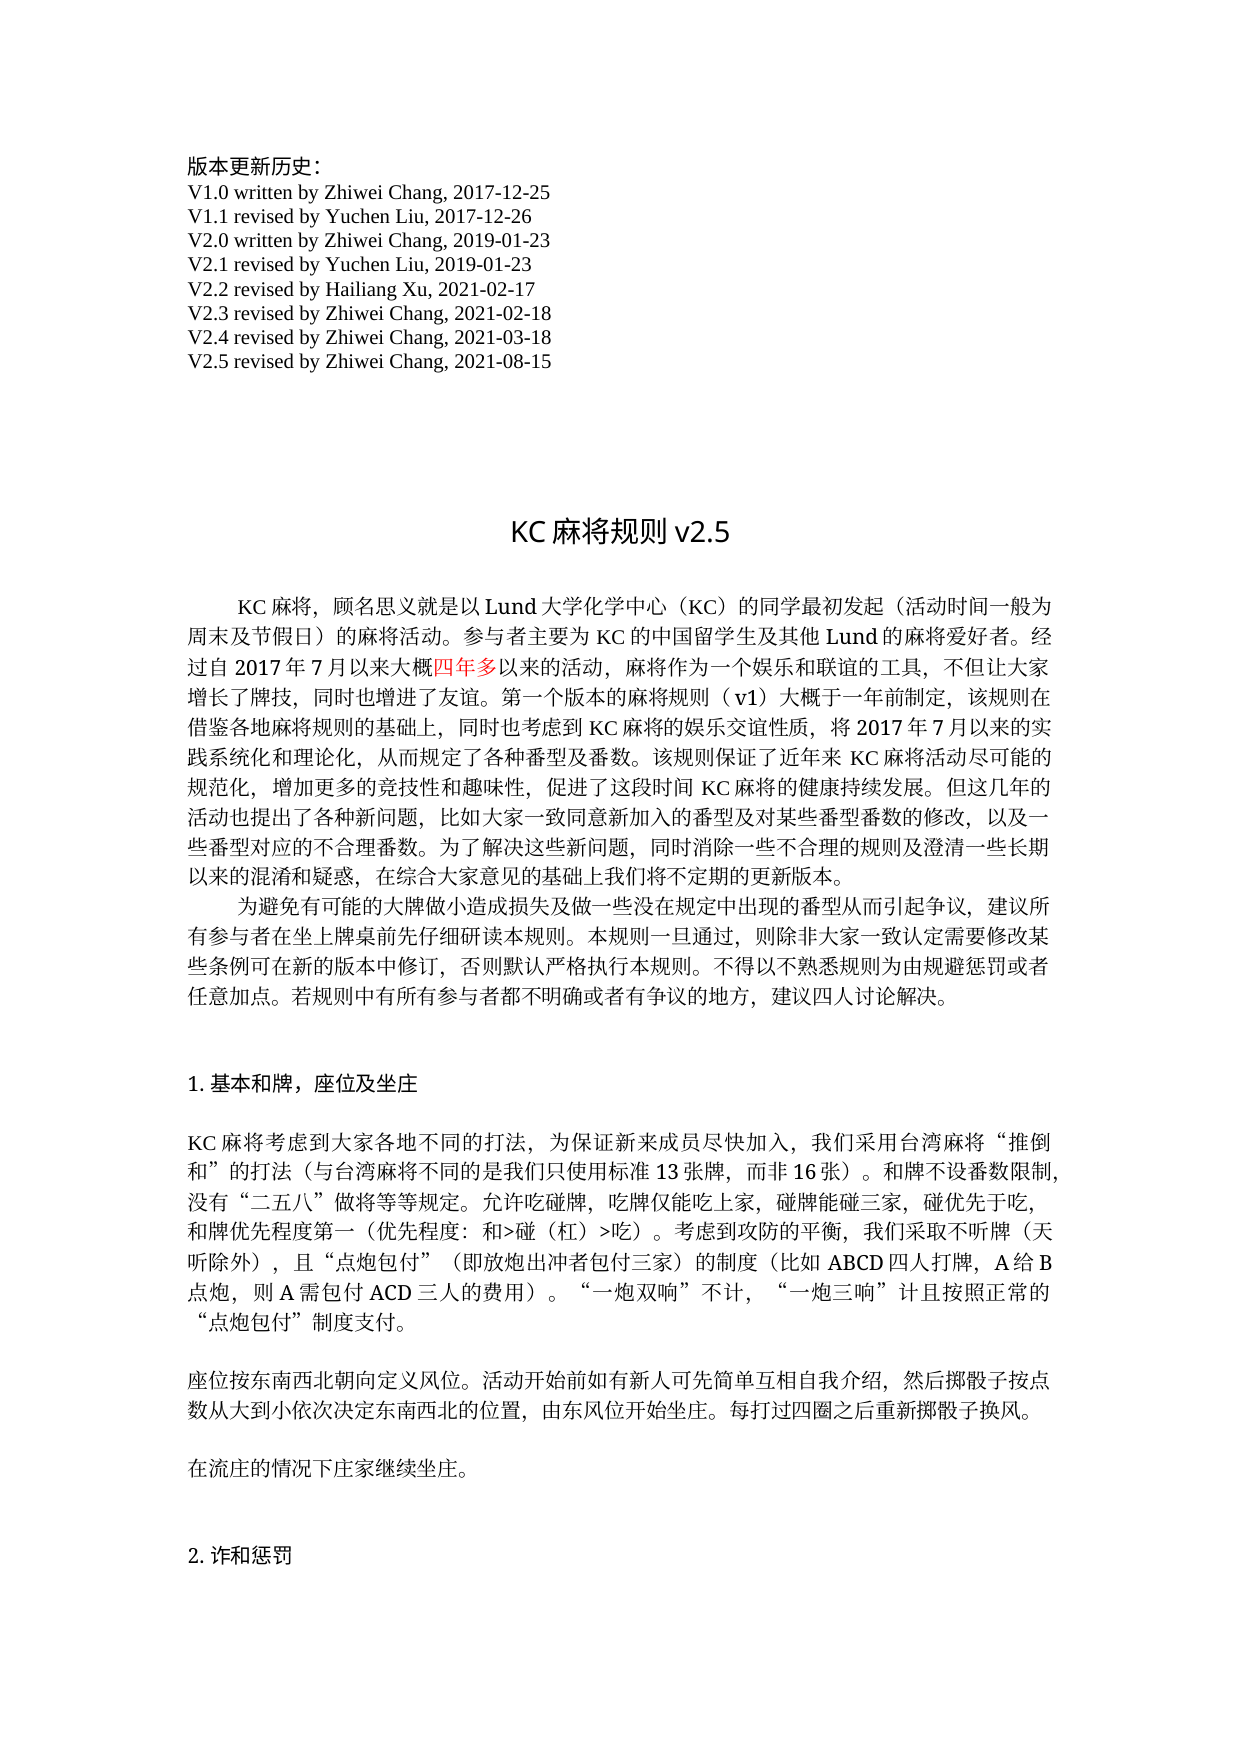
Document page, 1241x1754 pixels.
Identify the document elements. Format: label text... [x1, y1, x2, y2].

text V2.5 revised by Zhiwei Chang, 2021-08-15 [187, 349, 1053, 373]
text V1.1 revised by Yuchen Liu, 2017-12-26 [187, 204, 1053, 228]
text 2. 诈和惩罚 [187, 1539, 1053, 1570]
text 版本更新历史： [187, 150, 1053, 180]
text 座位按东南西北朝向定义风位。活动开始前如有新人可先简单互相自我介绍，然后掷骰子按点数从大到小依次决定东南西北的位置，由东风位开始坐庄。每打过四圈之后重新掷骰子换风。 [187, 1364, 1053, 1424]
text 在流庄的情况下庄家继续坐庄。 [187, 1453, 1053, 1483]
text V2.0 written by Zhiwei Chang, 2019-01-23 [187, 228, 1053, 252]
text V1.0 written by Zhiwei Chang, 2017-12-25 [187, 180, 1053, 204]
text V2.3 revised by Zhiwei Chang, 2021-02-18 [187, 301, 1053, 324]
text V2.1 revised by Yuchen Liu, 2019-01-23 [187, 252, 1053, 276]
text V2.2 revised by Hailiang Xu, 2021-02-17 [187, 276, 1053, 301]
text KC麻将考虑到大家各地不同的打法，为保证新来成员尽快加入，我们采用台湾麻将“推倒和”的打法（与台湾麻将不同的是我们只使用标准13张牌，而非16张）。和牌不设番数限制，没有“二五八”做将等等规定。允许吃碰牌，吃牌仅能吃上家，碰牌能碰三家，碰优先于吃，和牌优先程度第一（优先程度：和>碰（杠）>吃）。考虑到攻防的平衡，我们采取不听牌（天听除外），且“点炮包付”（即放炮出冲者包付三家）的制度（比如ABCD四人打牌，A给B点炮，则A需包付ACD三人的费用）。“一炮双响”不计，“一炮三响”计且按照正常的“点炮包付”制度支付。 [187, 1126, 1053, 1336]
text 1. 基本和牌，座位及坐庄 [187, 1067, 1053, 1097]
text KC麻将规则v2.5 [187, 509, 1053, 551]
text V2.4 revised by Zhiwei Chang, 2021-03-18 [187, 324, 1053, 349]
text KC麻将，顾名思义就是以Lund大学化学中心（KC）的同学最初发起（活动时间一般为周末及节假日）的麻将活动。参与者主要为KC的中国留学生及其他Lund的麻将爱好者。经过自2017年7月以来大概四年多以来的活动，麻将作为一个娱乐和联谊的工具，不但让大家增长了牌技，同时也增进了友谊。第一个版本的麻将规则（v1）大概于一年前制定，该规则在借鉴各地麻将规则的基础上，同时也考虑到KC麻将的娱乐交谊性质，将2017年7月以来的实践系统化和理论化，从而规定了各种番型及番数。该规则保证了近年来KC麻将活动尽可能的规范化，增加更多的竞技性和趣味性，促进了这段时间KC麻将的健康持续发展。但这几年的活动也提出了各种新问题，比如大家一致同意新加入的番型及对某些番型番数的修改，以及一些番型对应的不合理番数。为了解决这些新问题，同时消除一些不合理的规则及澄清一些长期以来的混淆和疑惑，在综合大家意见的基础上我们将不定期的更新版本。 [187, 591, 1053, 891]
text 为避免有可能的大牌做小造成损失及做一些没在规定中出现的番型从而引起争议，建议所有参与者在坐上牌桌前先仔细研读本规则。本规则一旦通过，则除非大家一致认定需要修改某些条例可在新的版本中修订，否则默认严格执行本规则。不得以不熟悉规则为由规避惩罚或者任意加点。若规则中有所有参与者都不明确或者有争议的地方，建议四人讨论解决。 [187, 891, 1053, 1010]
